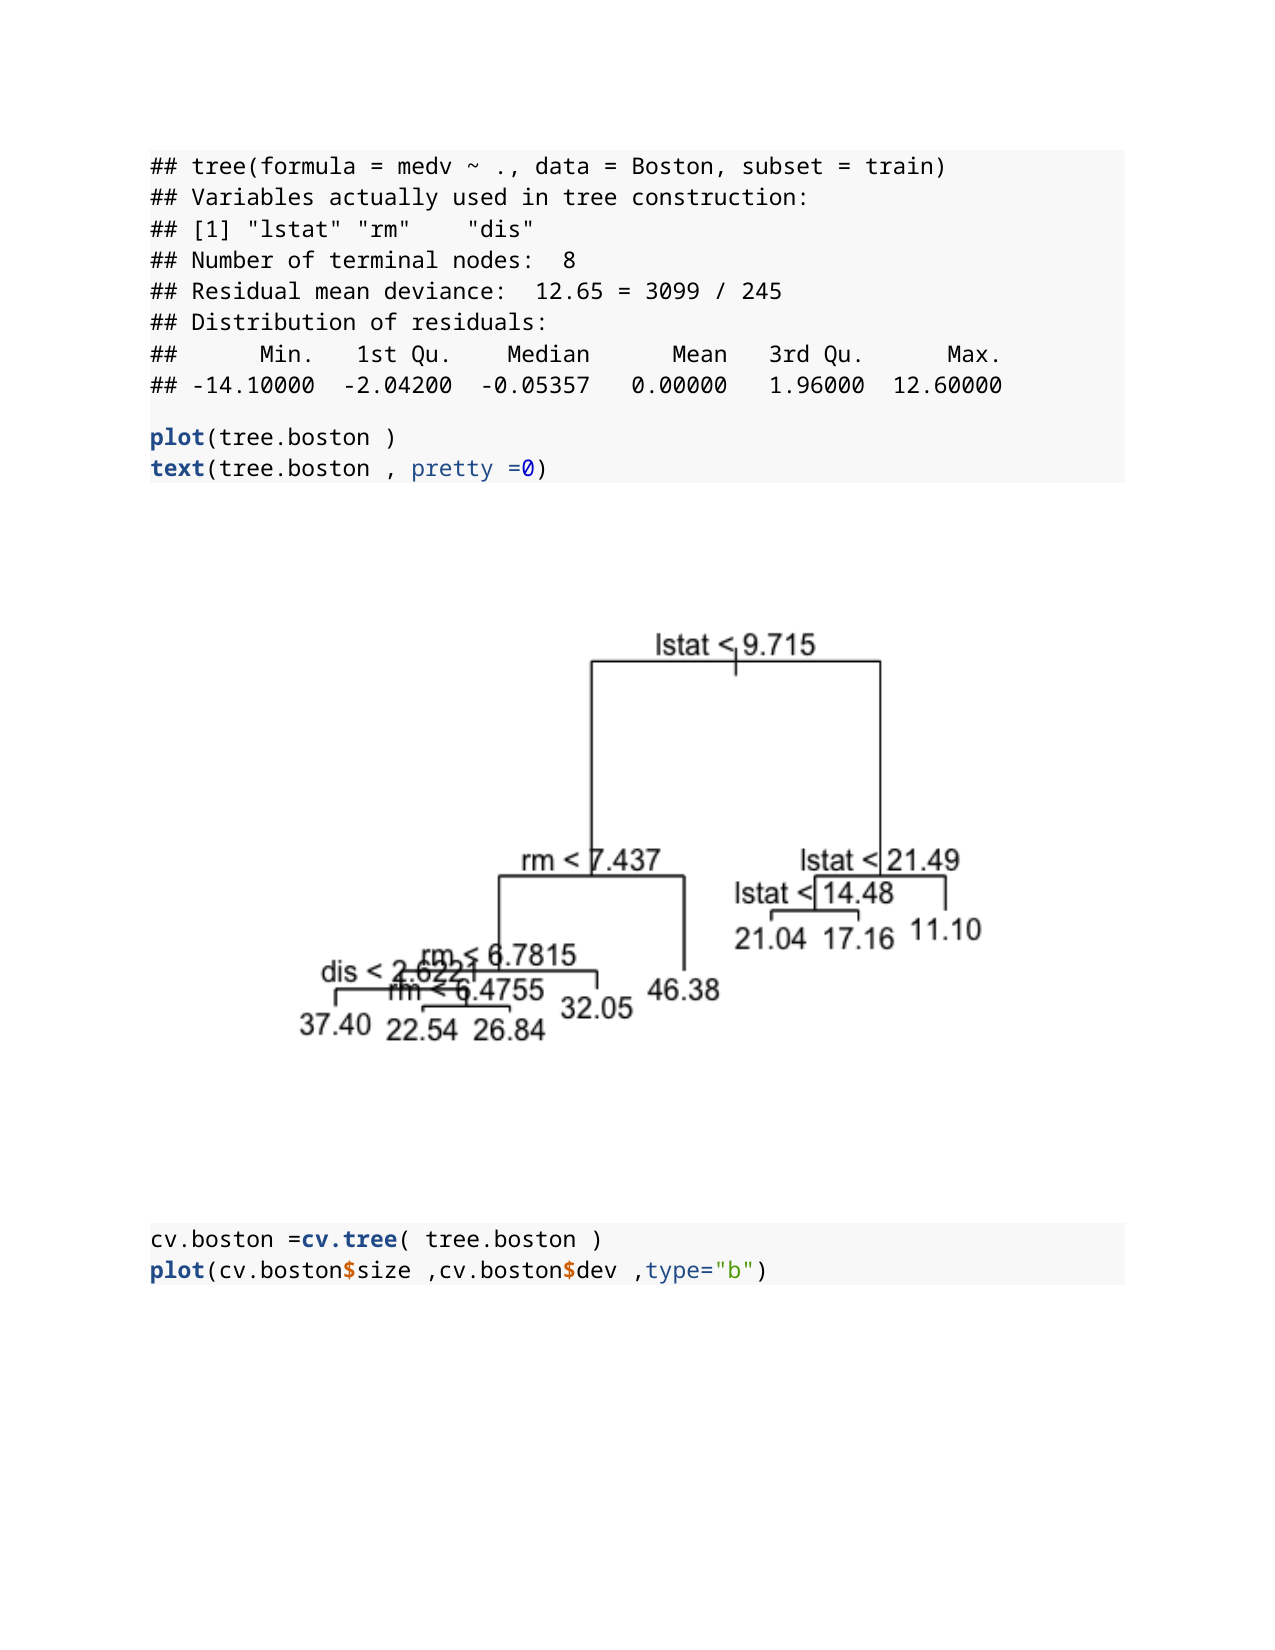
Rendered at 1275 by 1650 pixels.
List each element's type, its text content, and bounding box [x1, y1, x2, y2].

picture [168, 504, 1044, 1205]
text plot(tree.boston ) text(tree.boston , pretty =0) [397, 421, 1125, 483]
text cv.boston =cv.tree( tree.boston ) plot(cv.boston$size ,cv.boston$dev ,type="b") [604, 1223, 1125, 1285]
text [150, 150, 1125, 400]
